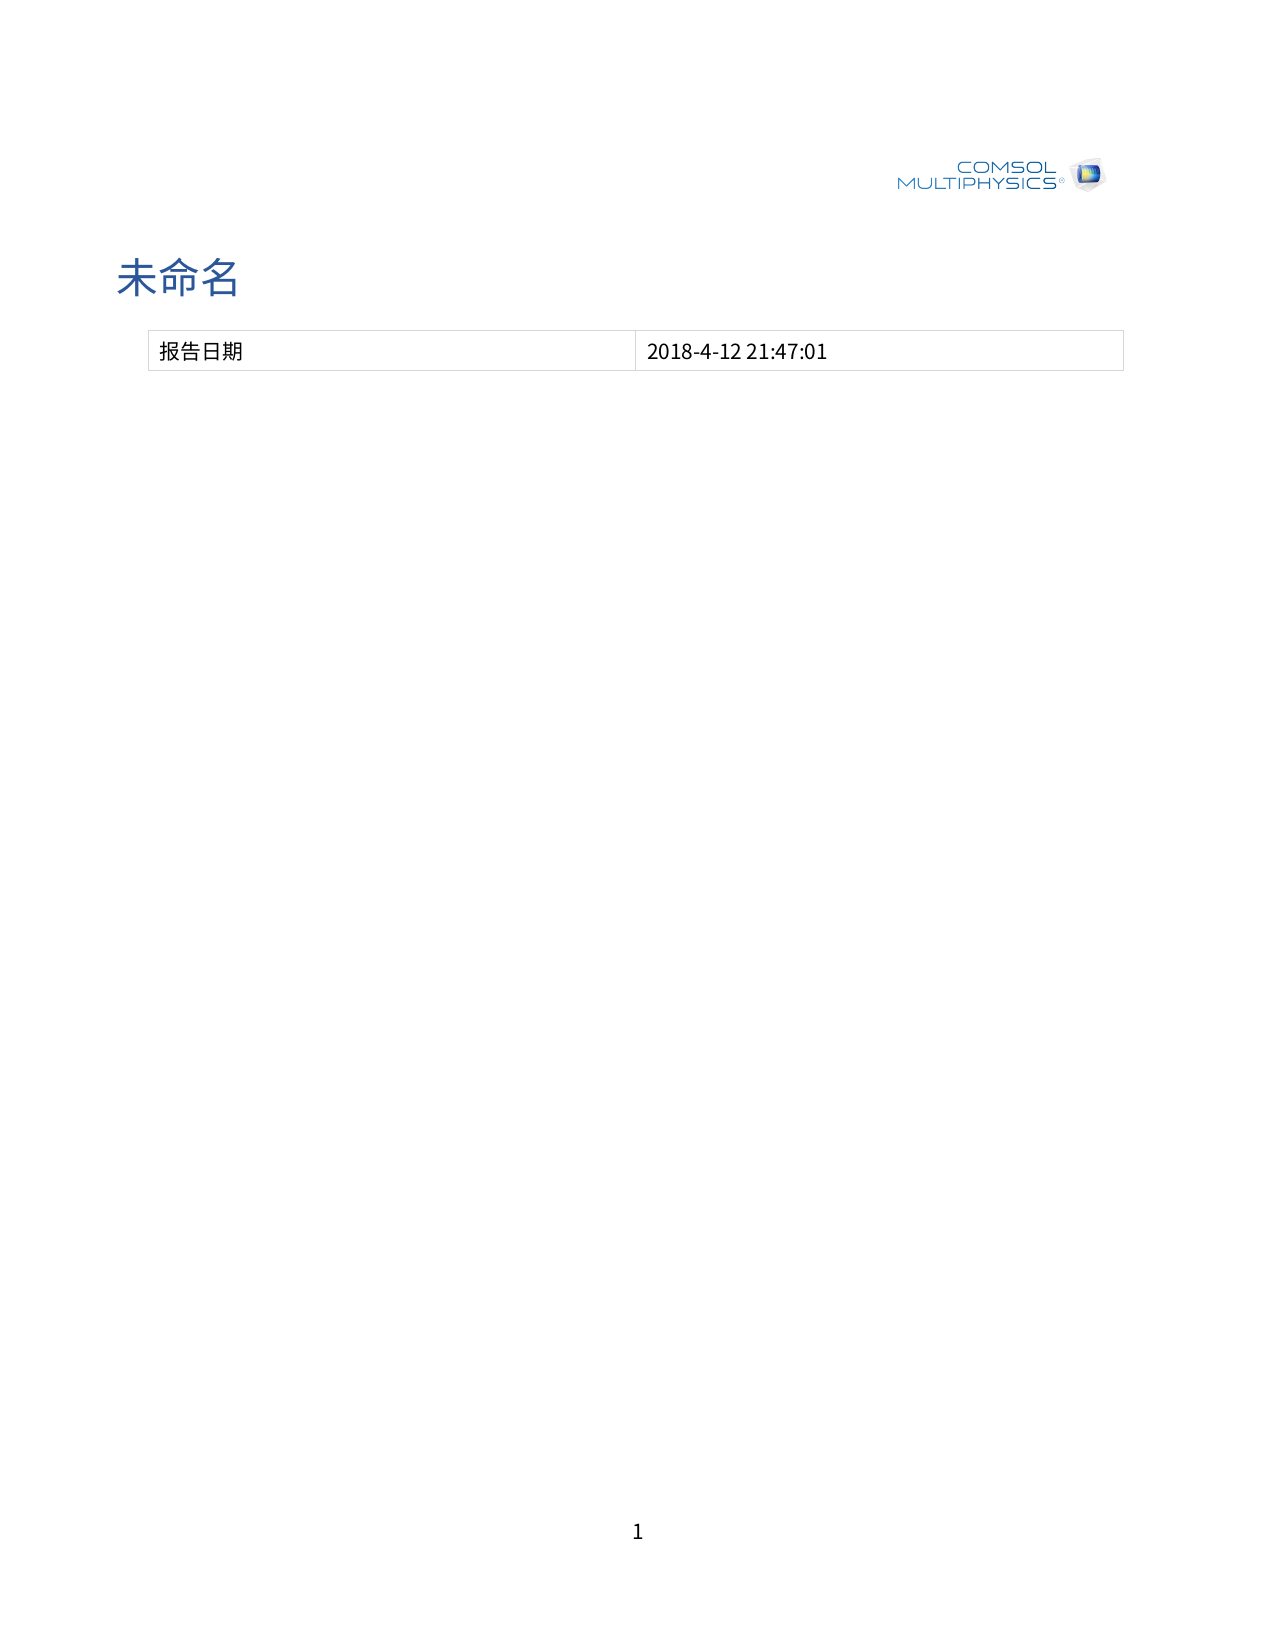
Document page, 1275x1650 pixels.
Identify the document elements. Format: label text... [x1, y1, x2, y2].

picture [877, 150, 1125, 203]
table_header 报告日期 [149, 331, 635, 370]
table_header 2018-4-12 21:47:01 [636, 331, 1123, 370]
title 未命名 [117, 245, 1125, 305]
